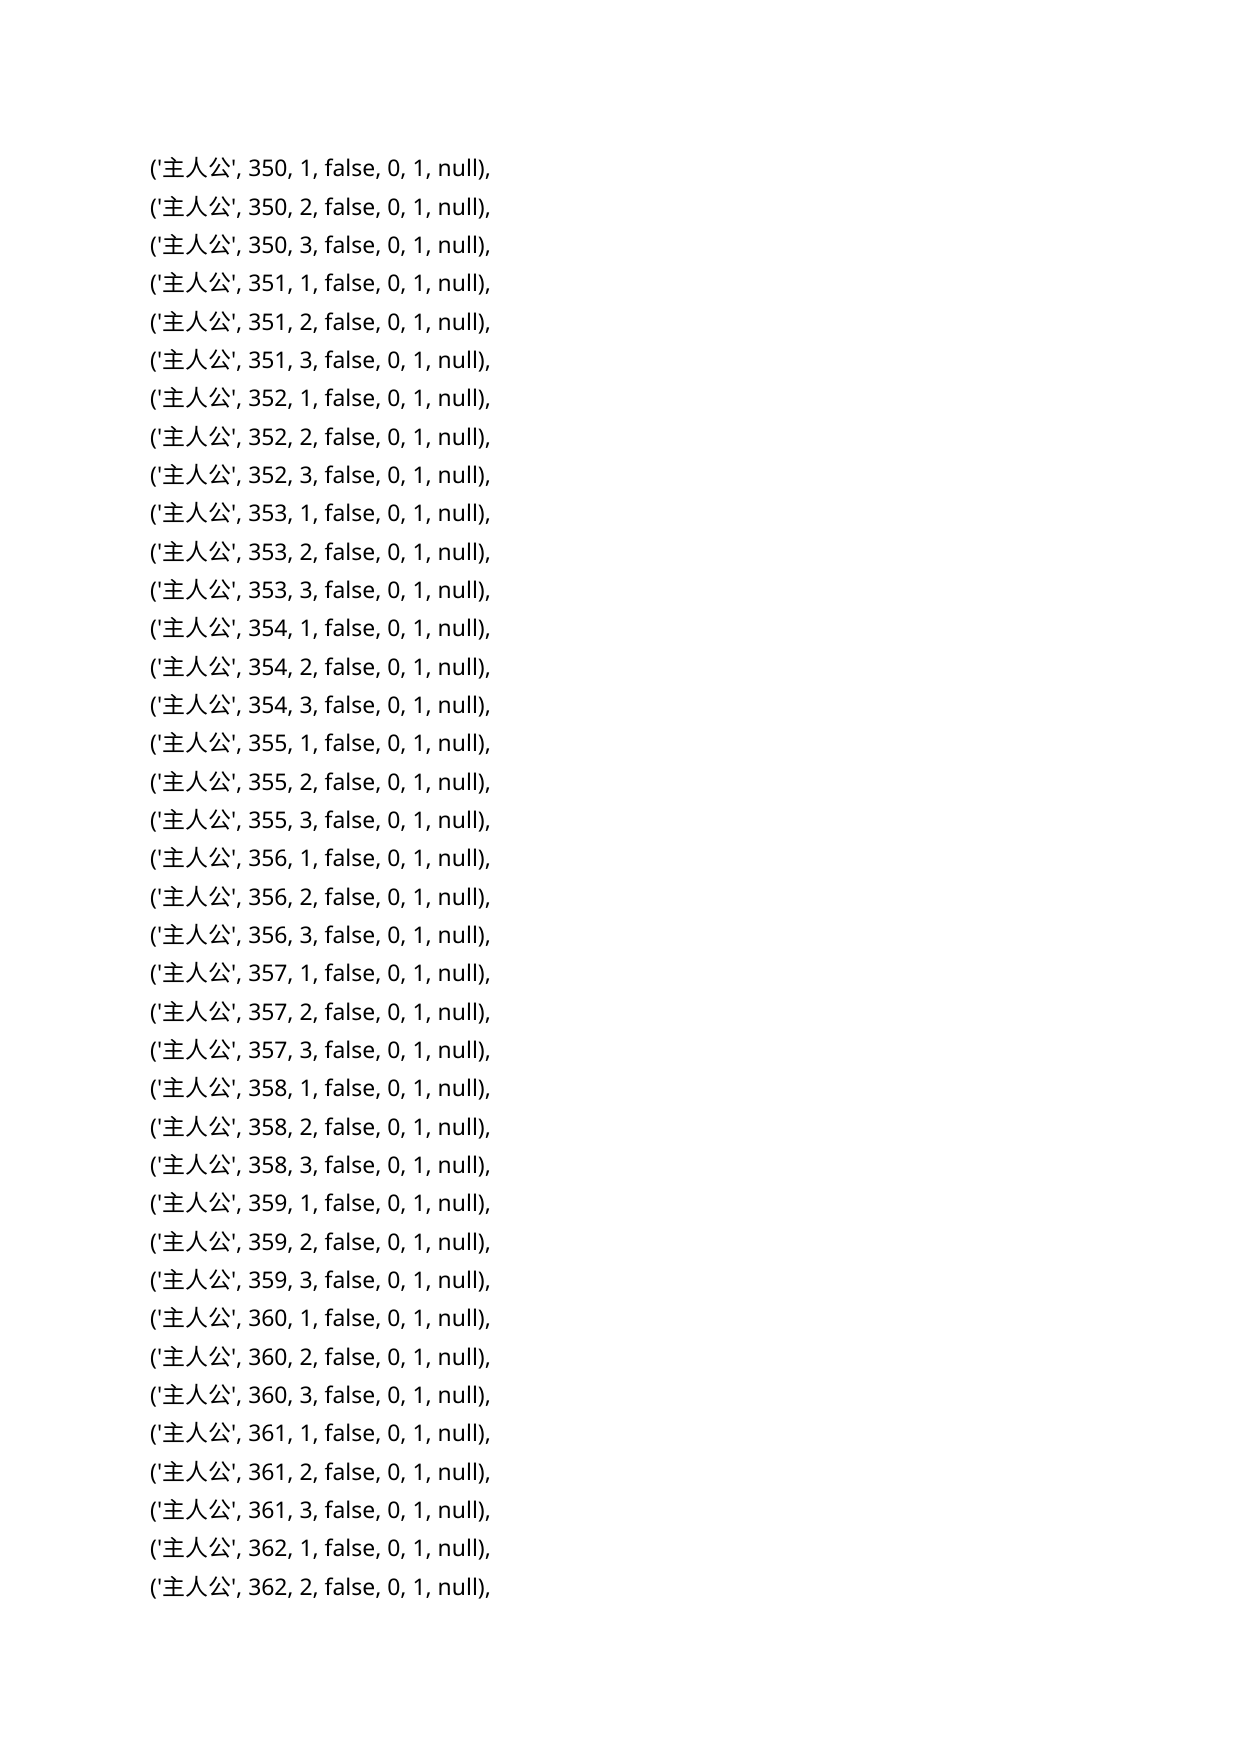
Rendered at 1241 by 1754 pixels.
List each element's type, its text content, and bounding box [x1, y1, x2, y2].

text ('主人公', 355, 1, false, 0, 1, null), [150, 725, 1090, 758]
text ('主人公', 350, 3, false, 0, 1, null), [150, 227, 1090, 260]
text ('主人公', 362, 1, false, 0, 1, null), [150, 1530, 1090, 1563]
text ('主人公', 351, 1, false, 0, 1, null), [150, 265, 1090, 298]
text ('主人公', 358, 2, false, 0, 1, null), [150, 1108, 1090, 1142]
text ('主人公', 359, 2, false, 0, 1, null), [150, 1223, 1090, 1257]
text ('主人公', 353, 1, false, 0, 1, null), [150, 495, 1090, 528]
text ('主人公', 360, 2, false, 0, 1, null), [150, 1338, 1090, 1372]
text ('主人公', 352, 1, false, 0, 1, null), [150, 380, 1090, 413]
text ('主人公', 359, 3, false, 0, 1, null), [150, 1262, 1090, 1295]
text ('主人公', 361, 1, false, 0, 1, null), [150, 1415, 1090, 1448]
text ('主人公', 354, 1, false, 0, 1, null), [150, 610, 1090, 643]
text ('主人公', 358, 1, false, 0, 1, null), [150, 1070, 1090, 1103]
text ('主人公', 356, 2, false, 0, 1, null), [150, 878, 1090, 912]
text ('主人公', 356, 3, false, 0, 1, null), [150, 917, 1090, 950]
text ('主人公', 359, 1, false, 0, 1, null), [150, 1185, 1090, 1218]
text ('主人公', 355, 2, false, 0, 1, null), [150, 763, 1090, 797]
text ('主人公', 358, 3, false, 0, 1, null), [150, 1147, 1090, 1180]
text ('主人公', 360, 3, false, 0, 1, null), [150, 1377, 1090, 1410]
text ('主人公', 353, 3, false, 0, 1, null), [150, 572, 1090, 605]
text ('主人公', 357, 1, false, 0, 1, null), [150, 955, 1090, 988]
text ('主人公', 352, 3, false, 0, 1, null), [150, 457, 1090, 490]
text ('主人公', 351, 2, false, 0, 1, null), [150, 303, 1090, 337]
text ('主人公', 350, 2, false, 0, 1, null), [150, 188, 1090, 222]
text ('主人公', 353, 2, false, 0, 1, null), [150, 533, 1090, 567]
text ('主人公', 356, 1, false, 0, 1, null), [150, 840, 1090, 873]
text ('主人公', 357, 3, false, 0, 1, null), [150, 1032, 1090, 1065]
text ('主人公', 354, 3, false, 0, 1, null), [150, 687, 1090, 720]
text ('主人公', 360, 1, false, 0, 1, null), [150, 1300, 1090, 1333]
text ('主人公', 361, 3, false, 0, 1, null), [150, 1492, 1090, 1525]
text ('主人公', 362, 2, false, 0, 1, null), [150, 1568, 1090, 1602]
text ('主人公', 354, 2, false, 0, 1, null), [150, 648, 1090, 682]
text ('主人公', 361, 2, false, 0, 1, null), [150, 1453, 1090, 1487]
text ('主人公', 351, 3, false, 0, 1, null), [150, 342, 1090, 375]
text ('主人公', 357, 2, false, 0, 1, null), [150, 993, 1090, 1027]
text ('主人公', 350, 1, false, 0, 1, null), [150, 150, 1090, 183]
text ('主人公', 352, 2, false, 0, 1, null), [150, 418, 1090, 452]
text ('主人公', 355, 3, false, 0, 1, null), [150, 802, 1090, 835]
